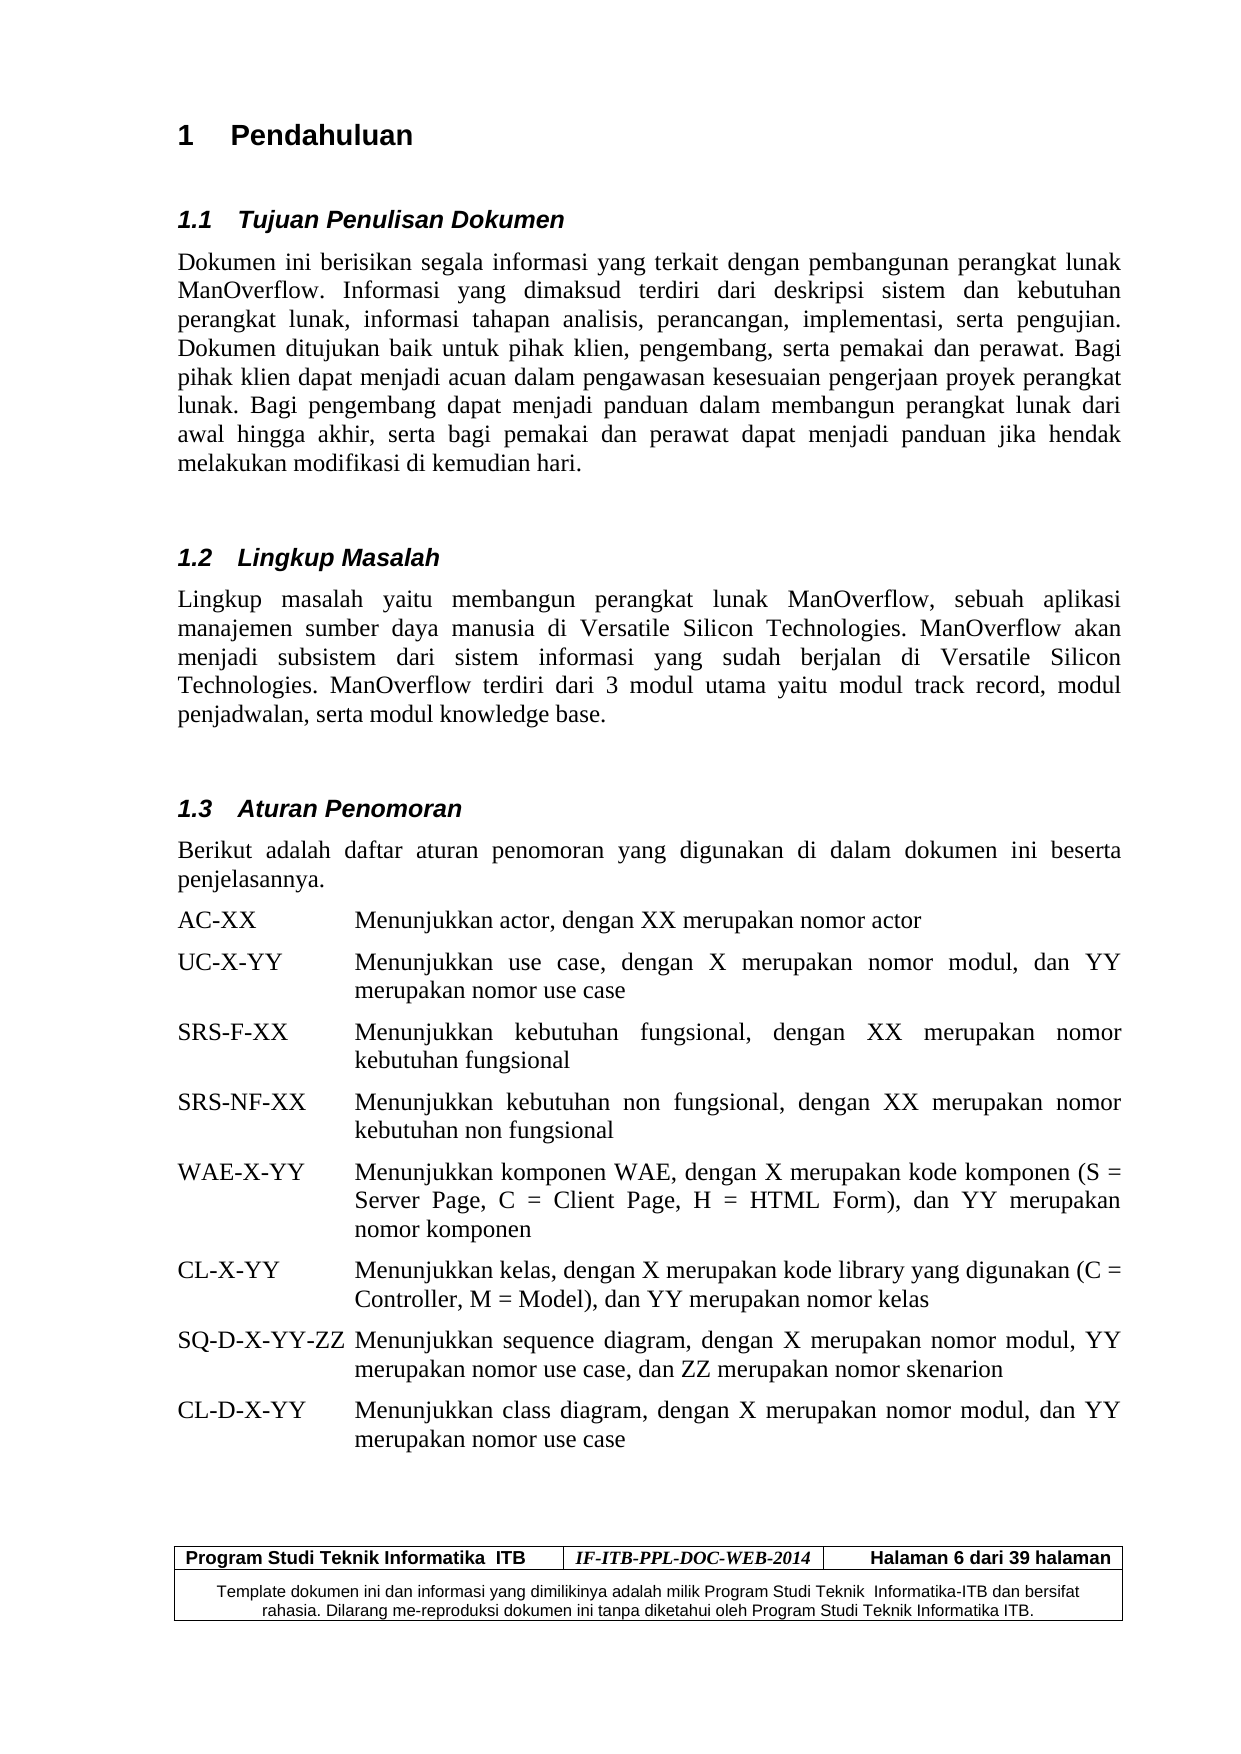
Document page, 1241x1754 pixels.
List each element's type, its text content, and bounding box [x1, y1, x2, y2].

text Berikut adalah daftar aturan penomoran yang digunakan di dalam dokumen ini beserta penjelasannya. [177, 835, 1122, 893]
text CL-X-YY Menunjukkan kelas, dengan X merupakan kode library yang digunakan (C = Controller, M = Model), dan YY merupakan nomor kelas [177, 1255, 1122, 1313]
text UC-X-YY Menunjukkan use case, dengan X merupakan nomor modul, dan YY merupakan nomor use case [177, 947, 1122, 1004]
subtitle Tujuan Penulisan Dokumen [177, 205, 1122, 234]
subtitle Pendahuluan [177, 118, 1122, 152]
text Dokumen ini berisikan segala informasi yang terkait dengan pembangunan perangkat lunak ManOverflow. Informasi yang dimaksud terdiri dari deskripsi sistem dan kebutuhan perangkat lunak, informasi tahapan analisis, perancangan, implementasi, serta pengujian. Dokumen ditujukan baik untuk pihak klien, pengembang, serta pemakai dan perawat. Bagi pihak klien dapat menjadi acuan dalam pengawasan kesesuaian pengerjaan proyek perangkat lunak. Bagi pengembang dapat menjadi panduan dalam membangun perangkat lunak dari awal hingga akhir, serta bagi pemakai dan perawat dapat menjadi panduan jika hendak melakukan modifikasi di kemudian hari. [177, 247, 1122, 477]
text WAE-X-YY Menunjukkan komponen WAE, dengan X merupakan kode komponen (S = Server Page, C = Client Page, H = HTML Form), dan YY merupakan nomor komponen [177, 1157, 1122, 1243]
text SRS-F-XX Menunjukkan kebutuhan fungsional, dengan XX merupakan nomor kebutuhan fungsional [177, 1017, 1122, 1074]
text SRS-NF-XX Menunjukkan kebutuhan non fungsional, dengan XX merupakan nomor kebutuhan non fungsional [177, 1087, 1122, 1144]
text SQ-D-X-YY-ZZ Menunjukkan sequence diagram, dengan X merupakan nomor modul, YY merupakan nomor use case, dan ZZ merupakan nomor skenarion [177, 1325, 1122, 1383]
text AC-XX Menunjukkan actor, dengan XX merupakan nomor actor [177, 905, 1122, 934]
subtitle Aturan Penomoran [177, 794, 1122, 823]
text Lingkup masalah yaitu membangun perangkat lunak ManOverflow, sebuah aplikasi manajemen sumber daya manusia di Versatile Silicon Technologies. ManOverflow akan menjadi subsistem dari sistem informasi yang sudah berjalan di Versatile Silicon Technologies. ManOverflow terdiri dari 3 modul utama yaitu modul track record, modul penjadwalan, serta modul knowledge base. [177, 584, 1122, 728]
subtitle Lingkup Masalah [177, 543, 1122, 572]
text CL-D-X-YY Menunjukkan class diagram, dengan X merupakan nomor modul, dan YY merupakan nomor use case [177, 1395, 1122, 1453]
